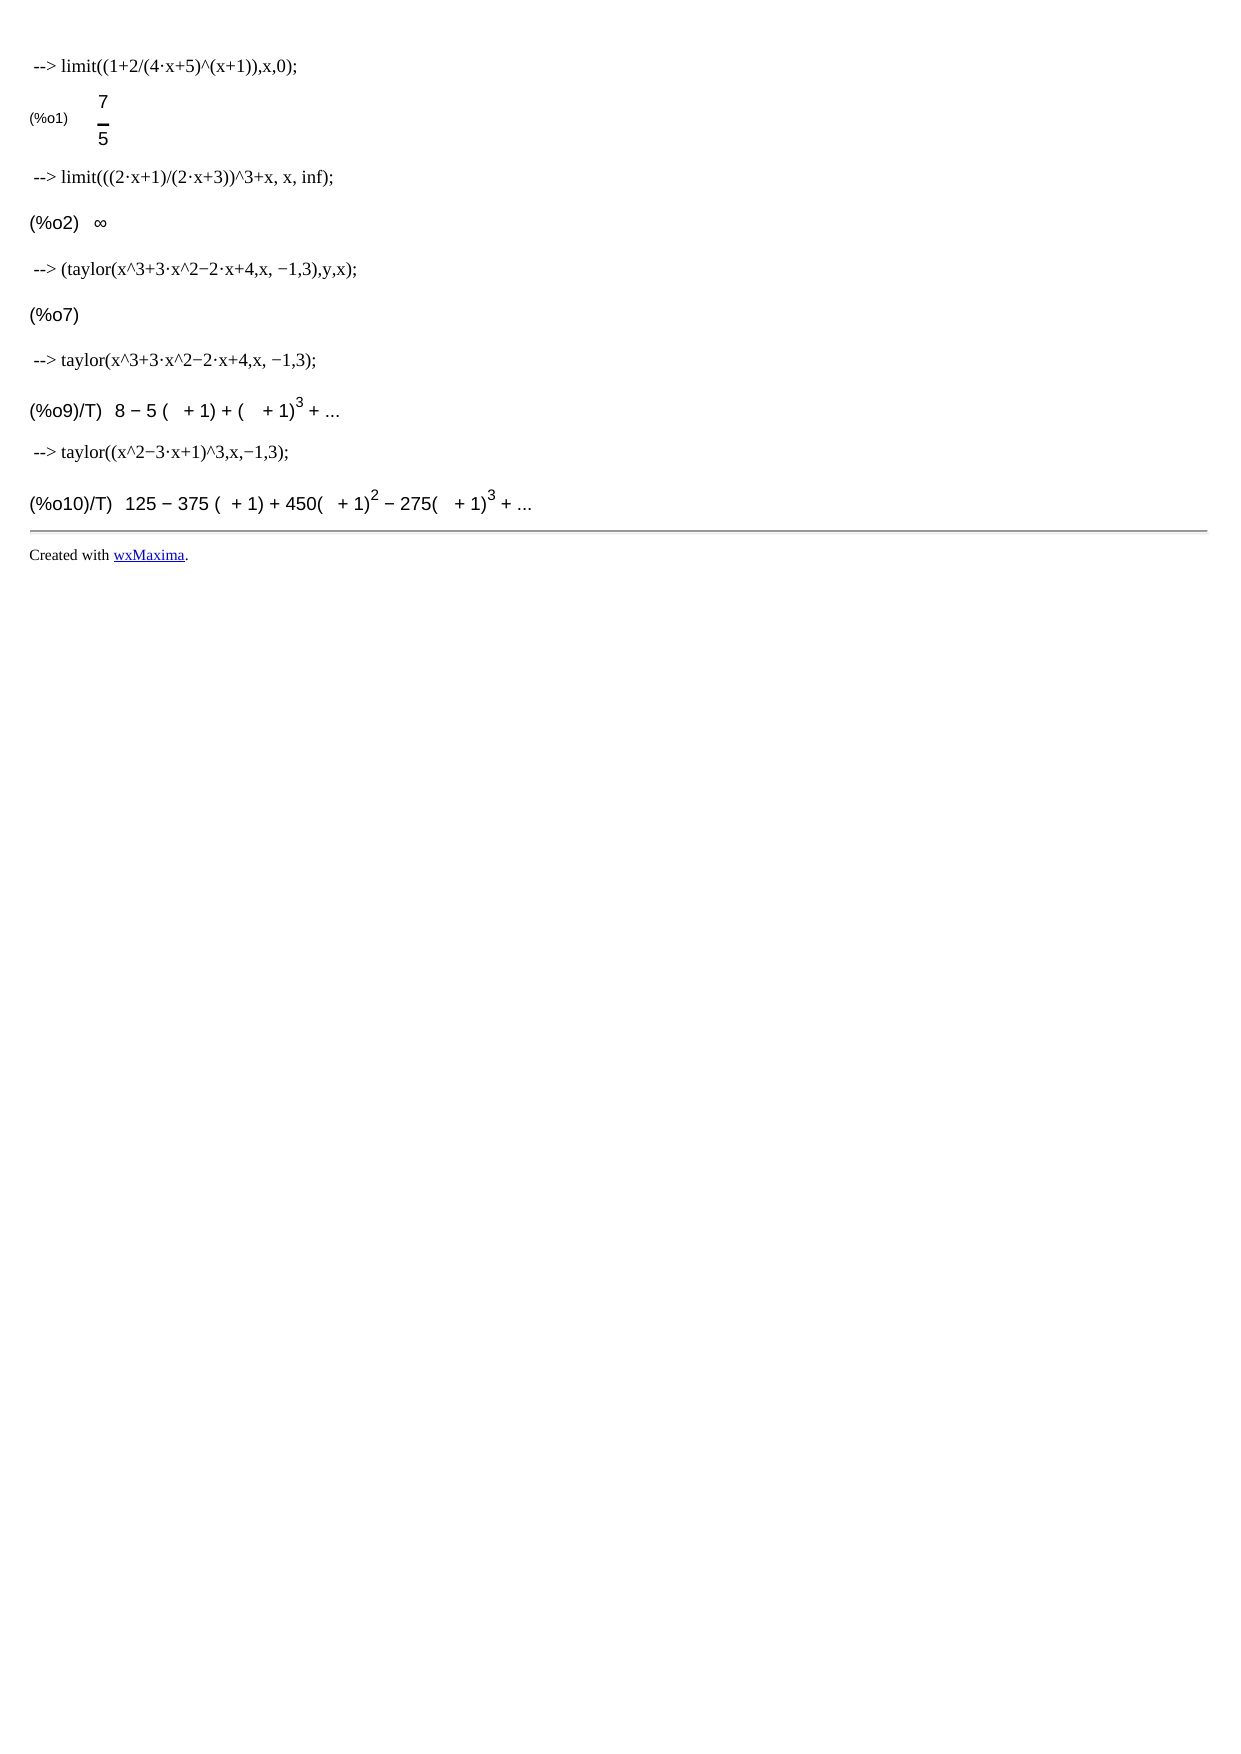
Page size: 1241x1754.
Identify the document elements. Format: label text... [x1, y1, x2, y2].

text (%o9)/T) 8 − 5 ( + 1) + ( + 1)3 + ... [29, 394, 1090, 422]
text --> taylor((x^2−3·x+1)^3,x,−1,3); [33, 441, 1090, 463]
text --> taylor(x^3+3·x^2−2·x+4,x, −1,3); [33, 349, 1090, 370]
text --> limit((1+2/(4·x+5)^(x+1)),x,0); [33, 55, 1090, 77]
text --> limit(((2·x+1)/(2·x+3))^3+x, x, inf); [33, 166, 1090, 188]
text 7 [98, 91, 1090, 113]
text 5 [98, 128, 1090, 149]
text (%o2) ∞ [29, 212, 1090, 234]
text (%o7) [29, 303, 1090, 325]
text (%o1) [29, 113, 1090, 126]
text Created with wxMaxima. [29, 546, 1090, 563]
picture [27, 528, 1210, 536]
text (%o10)/T) 125 − 375 ( + 1) + 450( + 1)2 − 275( + 1)3 + ... [29, 486, 1090, 516]
text --> (taylor(x^3+3·x^2−2·x+4,x, −1,3),y,x); [33, 257, 1090, 279]
